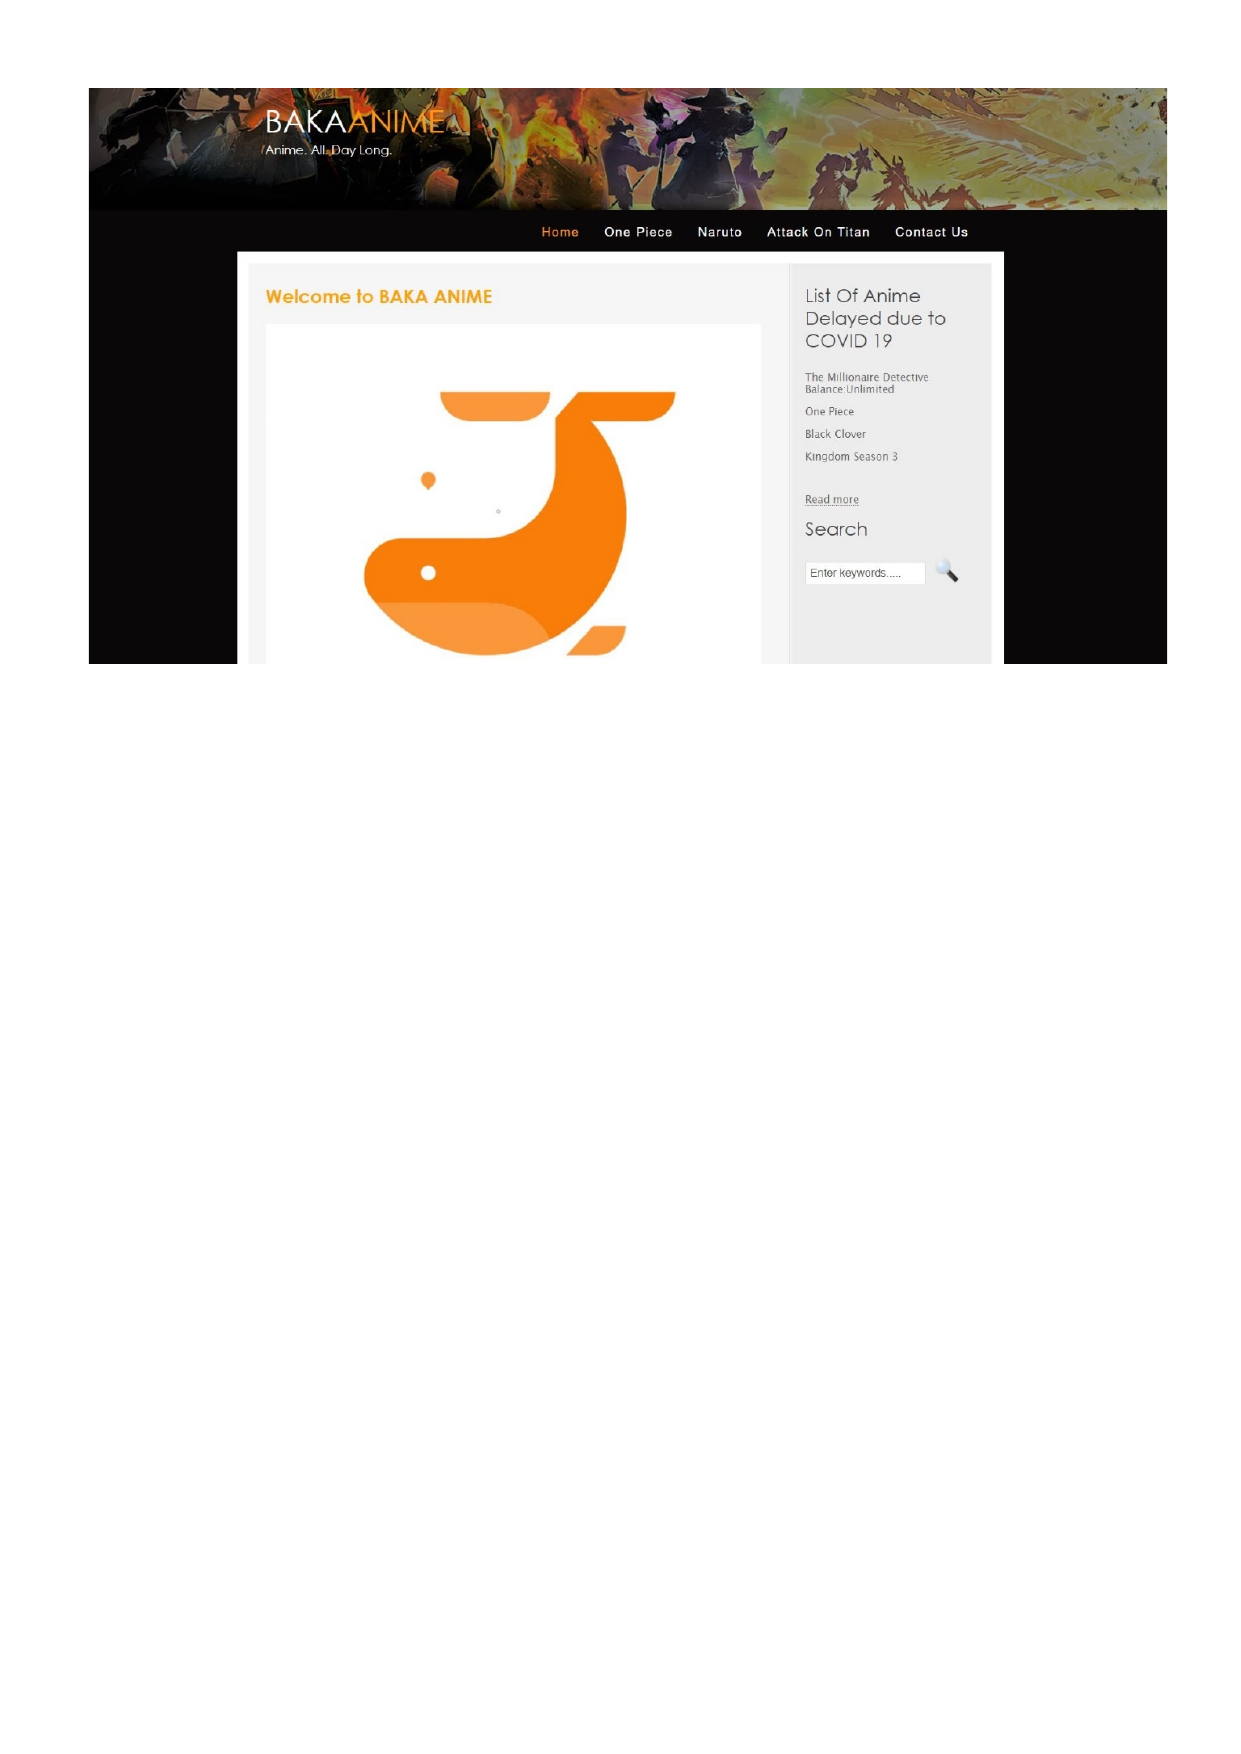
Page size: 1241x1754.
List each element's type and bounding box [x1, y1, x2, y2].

picture [88, 88, 1168, 664]
